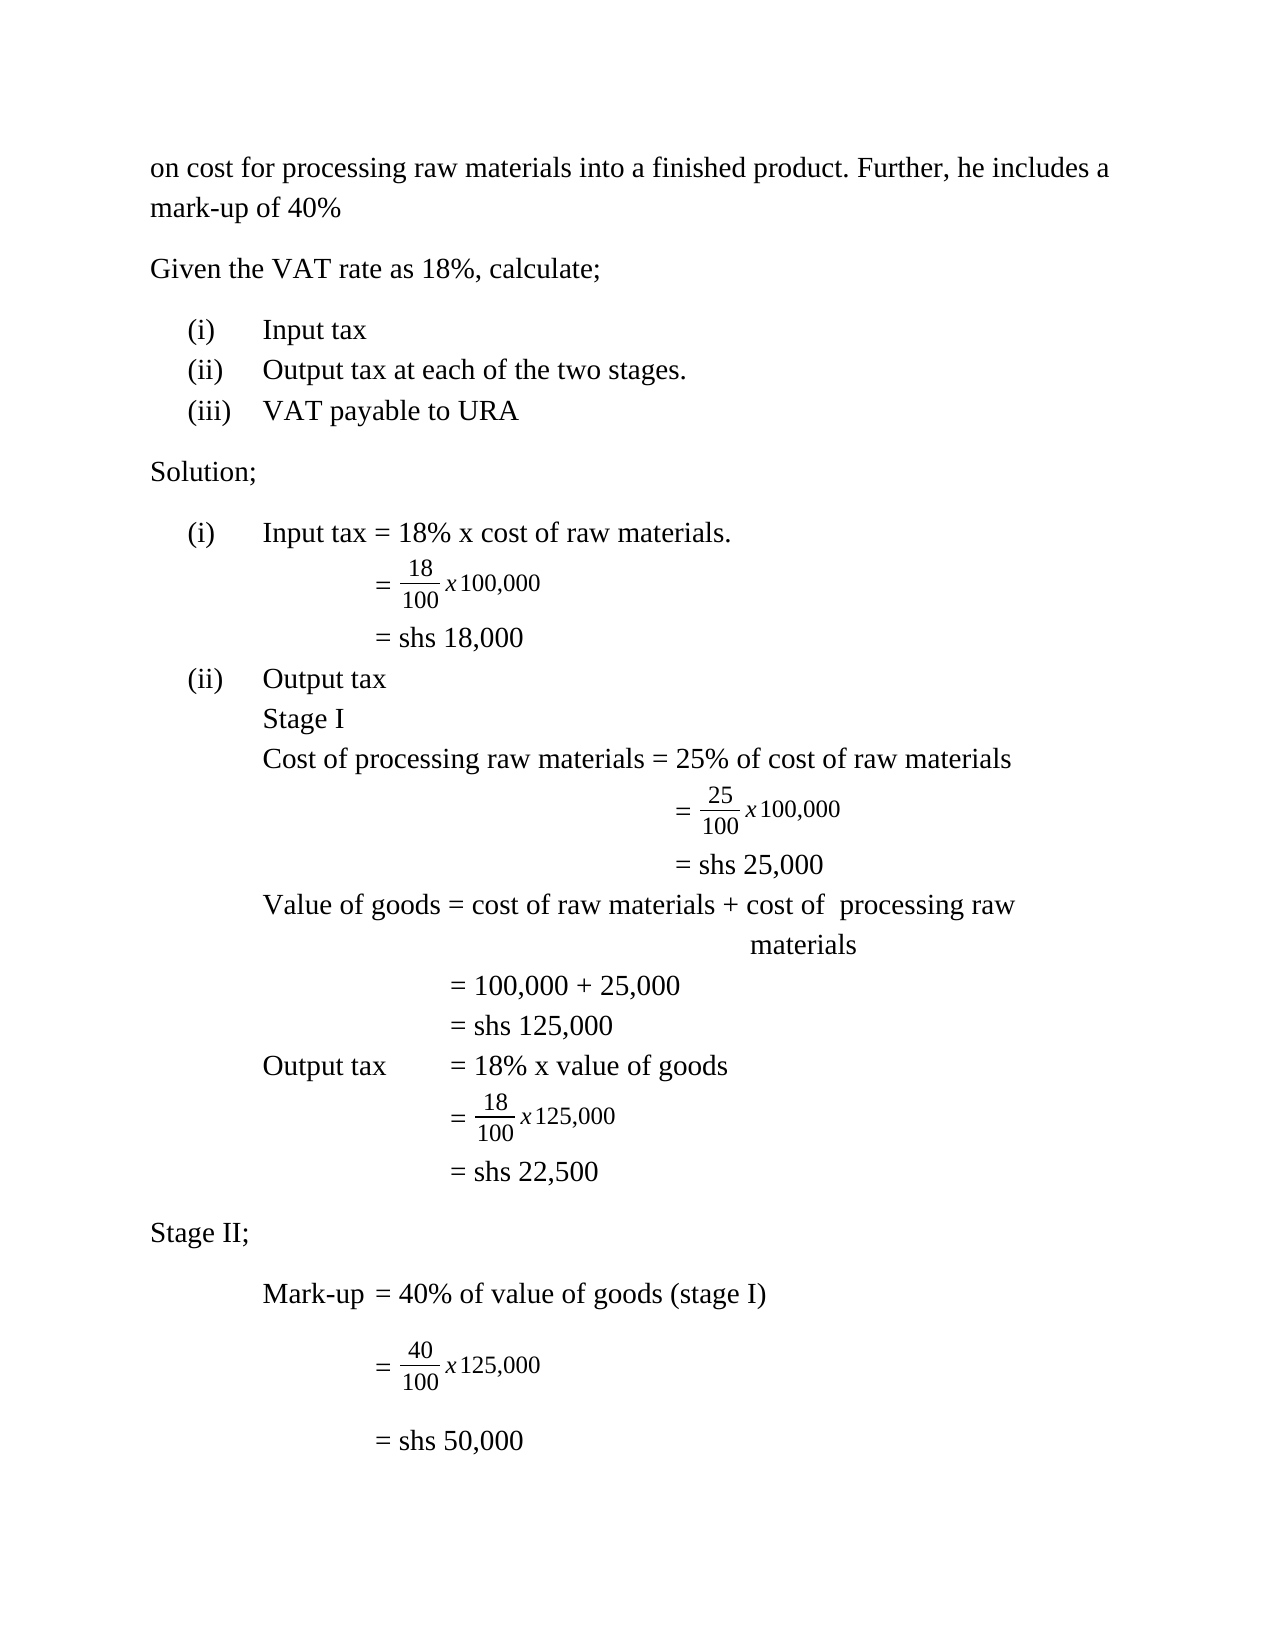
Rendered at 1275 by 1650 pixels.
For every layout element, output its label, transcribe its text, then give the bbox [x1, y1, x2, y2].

text = [150, 1337, 1125, 1396]
list Stage I [262, 701, 1125, 734]
list = shs 25,000 [262, 847, 1125, 881]
list = shs 125,000 [262, 1008, 1125, 1041]
list = shs 22,500 [262, 1154, 1125, 1187]
text Solution; [150, 454, 1125, 487]
list = [262, 781, 1125, 840]
list = 100,000 + 25,000 [262, 968, 1125, 1001]
list Input tax [187, 312, 1125, 346]
list Output tax = 18% x value of goods [262, 1048, 1125, 1082]
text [150, 150, 1125, 224]
list Input tax = 18% x cost of raw materials. [187, 515, 1125, 548]
list Output tax at each of the two stages. [187, 352, 1125, 386]
text Given the VAT rate as 18%, calculate; [150, 251, 1125, 285]
list = [262, 1088, 1125, 1147]
list Cost of processing raw materials = 25% of cost of raw materials [262, 741, 1125, 775]
list = [262, 555, 1125, 614]
text Stage II; [150, 1215, 1125, 1248]
list Output tax [187, 661, 1125, 694]
text = shs 50,000 [150, 1423, 1125, 1457]
text Mark-up = 40% of value of goods (stage I) [150, 1276, 1125, 1309]
list Value of goods = cost of raw materials + cost of processing raw materials [262, 887, 1125, 961]
list VAT payable to URA [187, 393, 1125, 426]
list = shs 18,000 [262, 621, 1125, 654]
